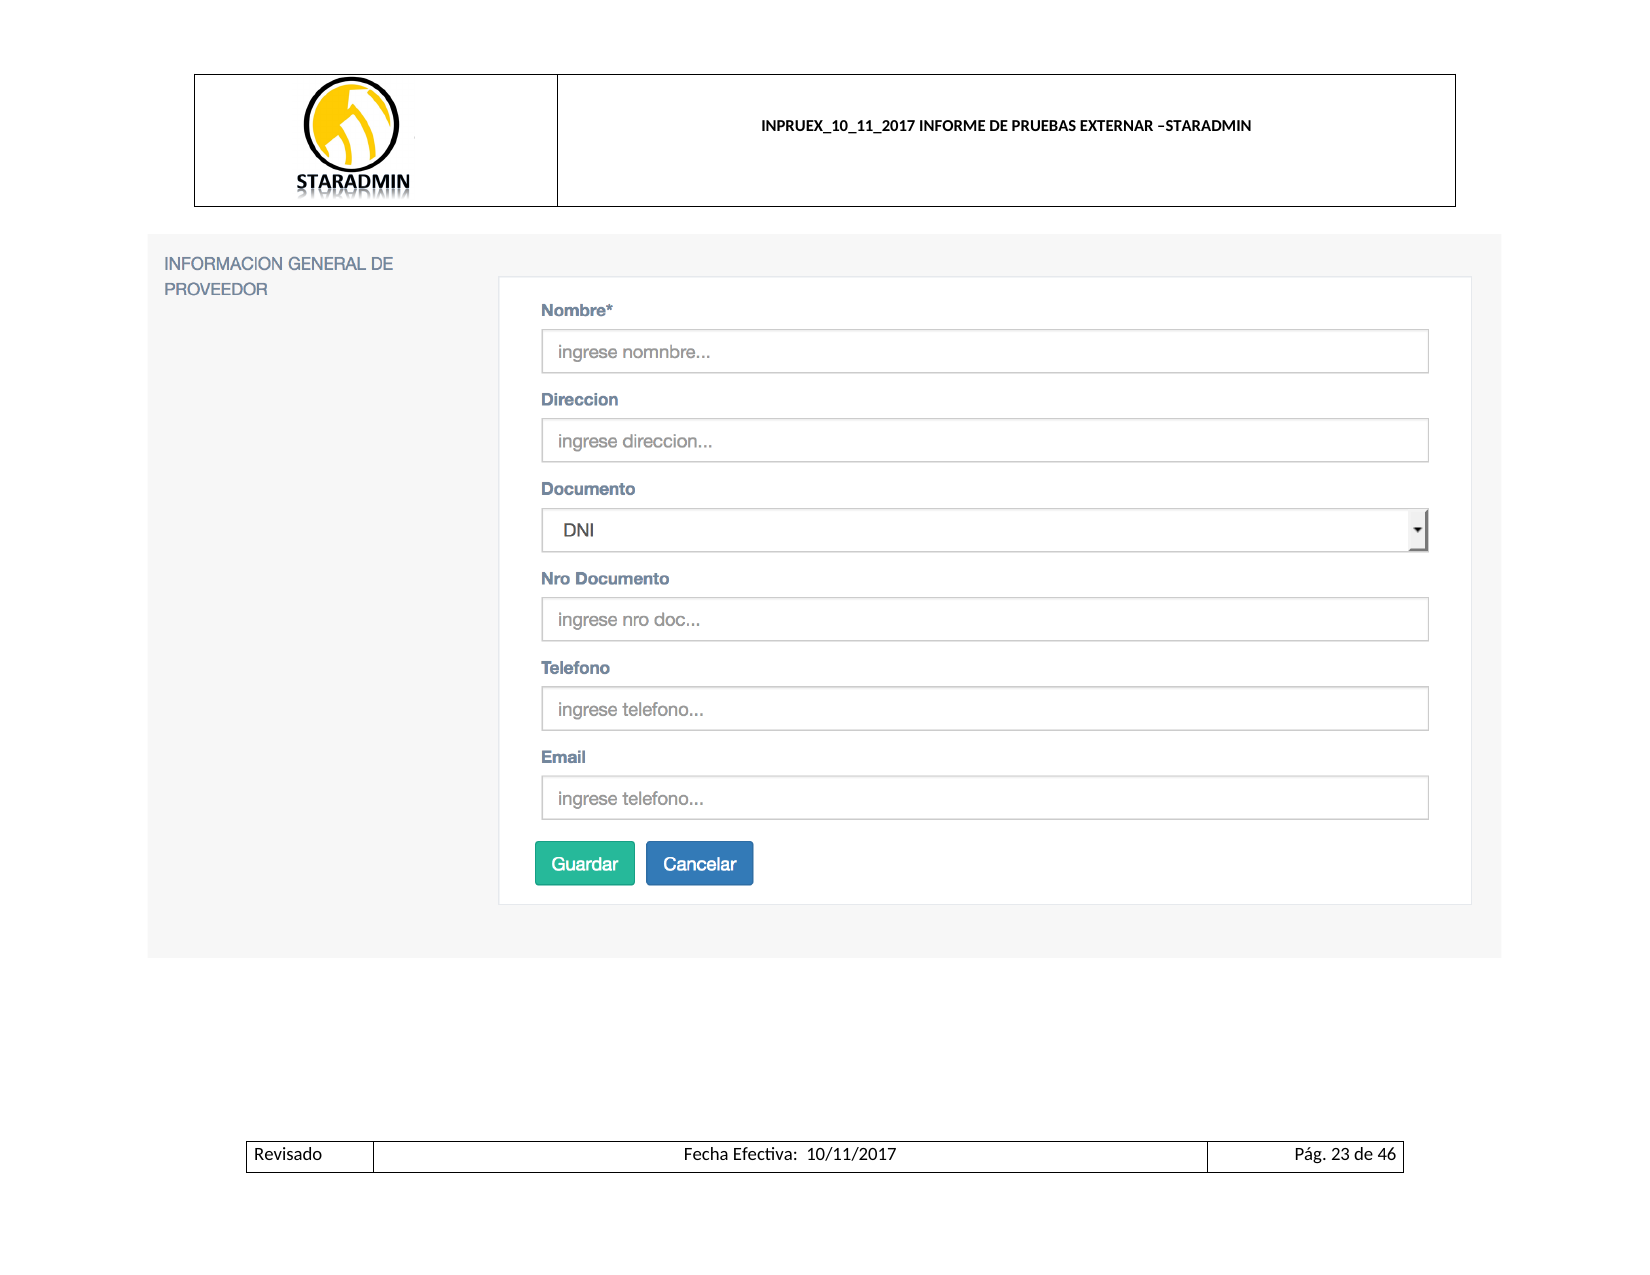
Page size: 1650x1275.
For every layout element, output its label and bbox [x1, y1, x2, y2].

picture [291, 75, 415, 200]
picture [147, 234, 1502, 958]
